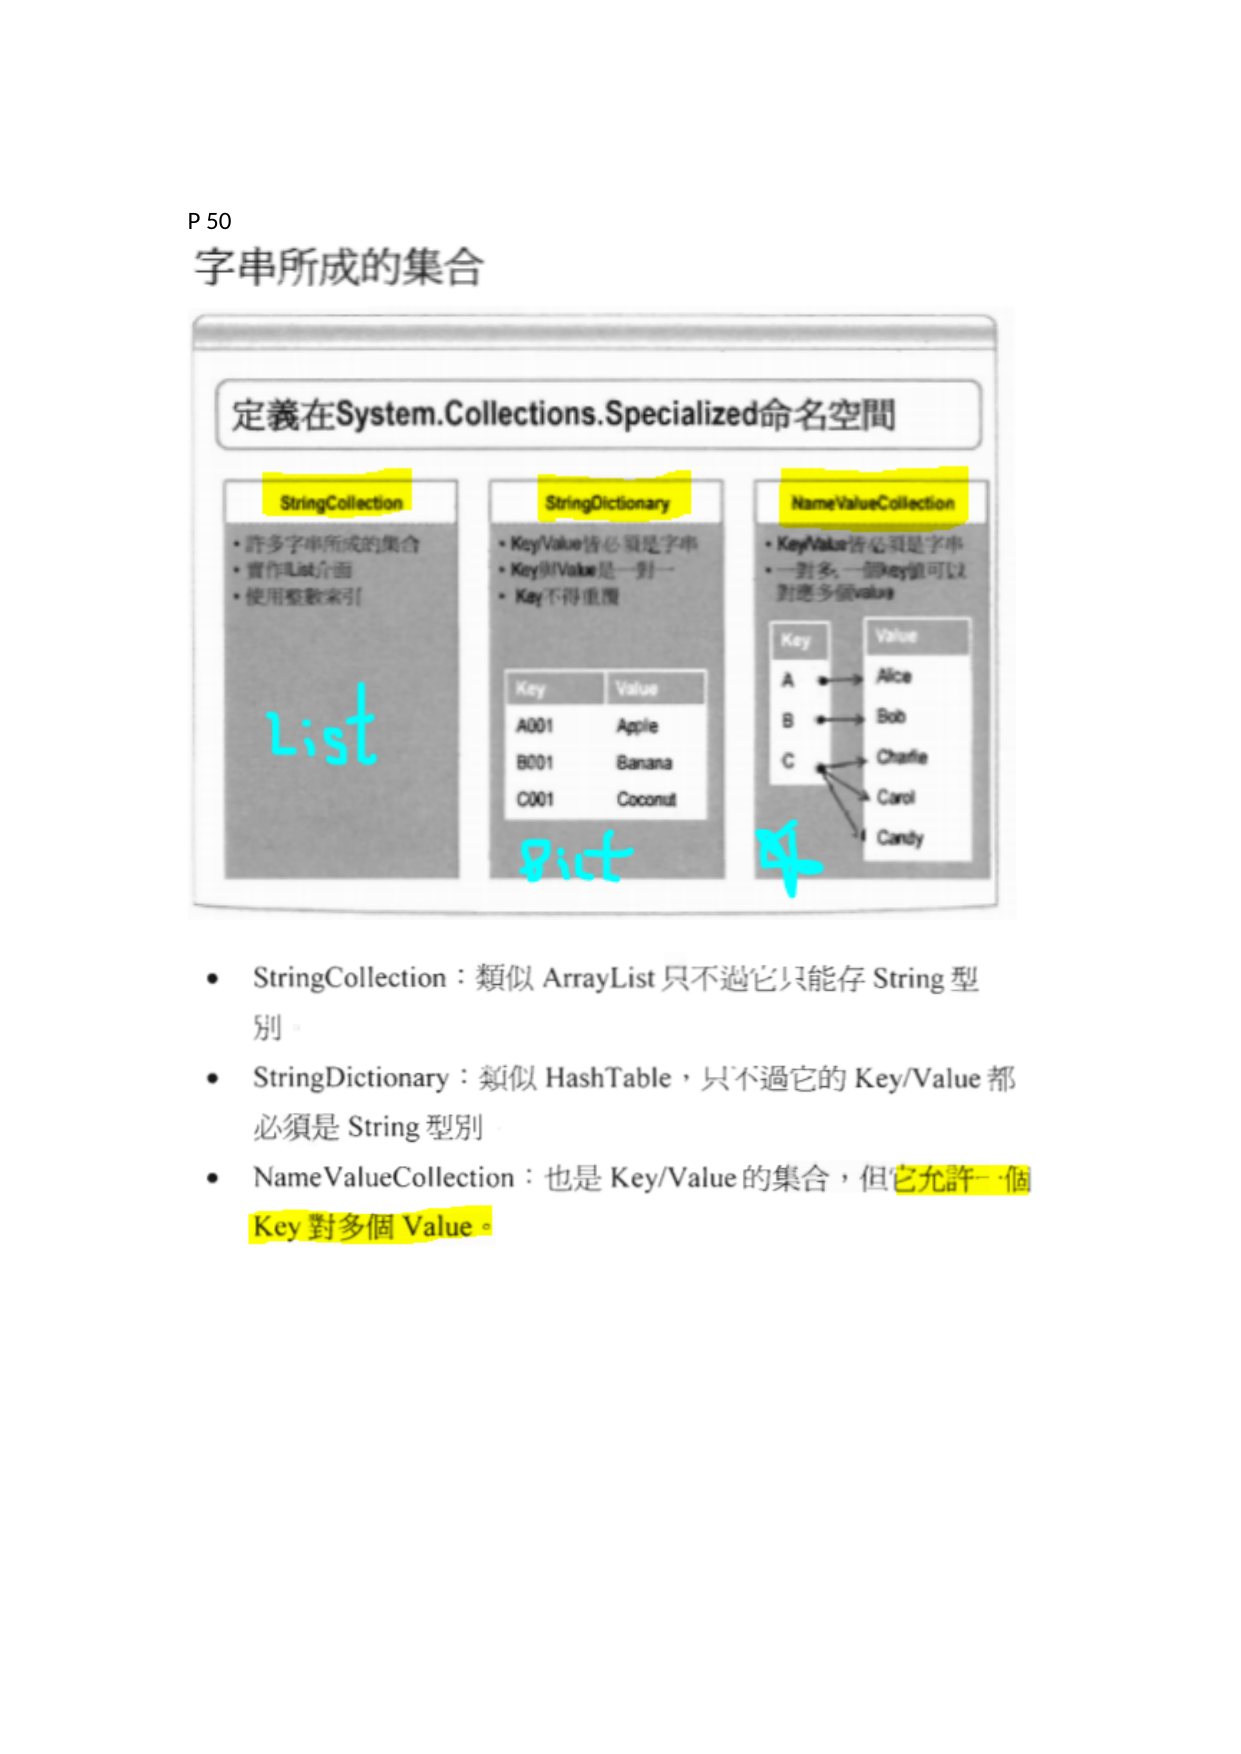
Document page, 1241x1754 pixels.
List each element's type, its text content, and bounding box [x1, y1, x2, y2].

text P 50 [187, 202, 1053, 239]
picture [187, 952, 1053, 1263]
picture [187, 239, 1017, 920]
